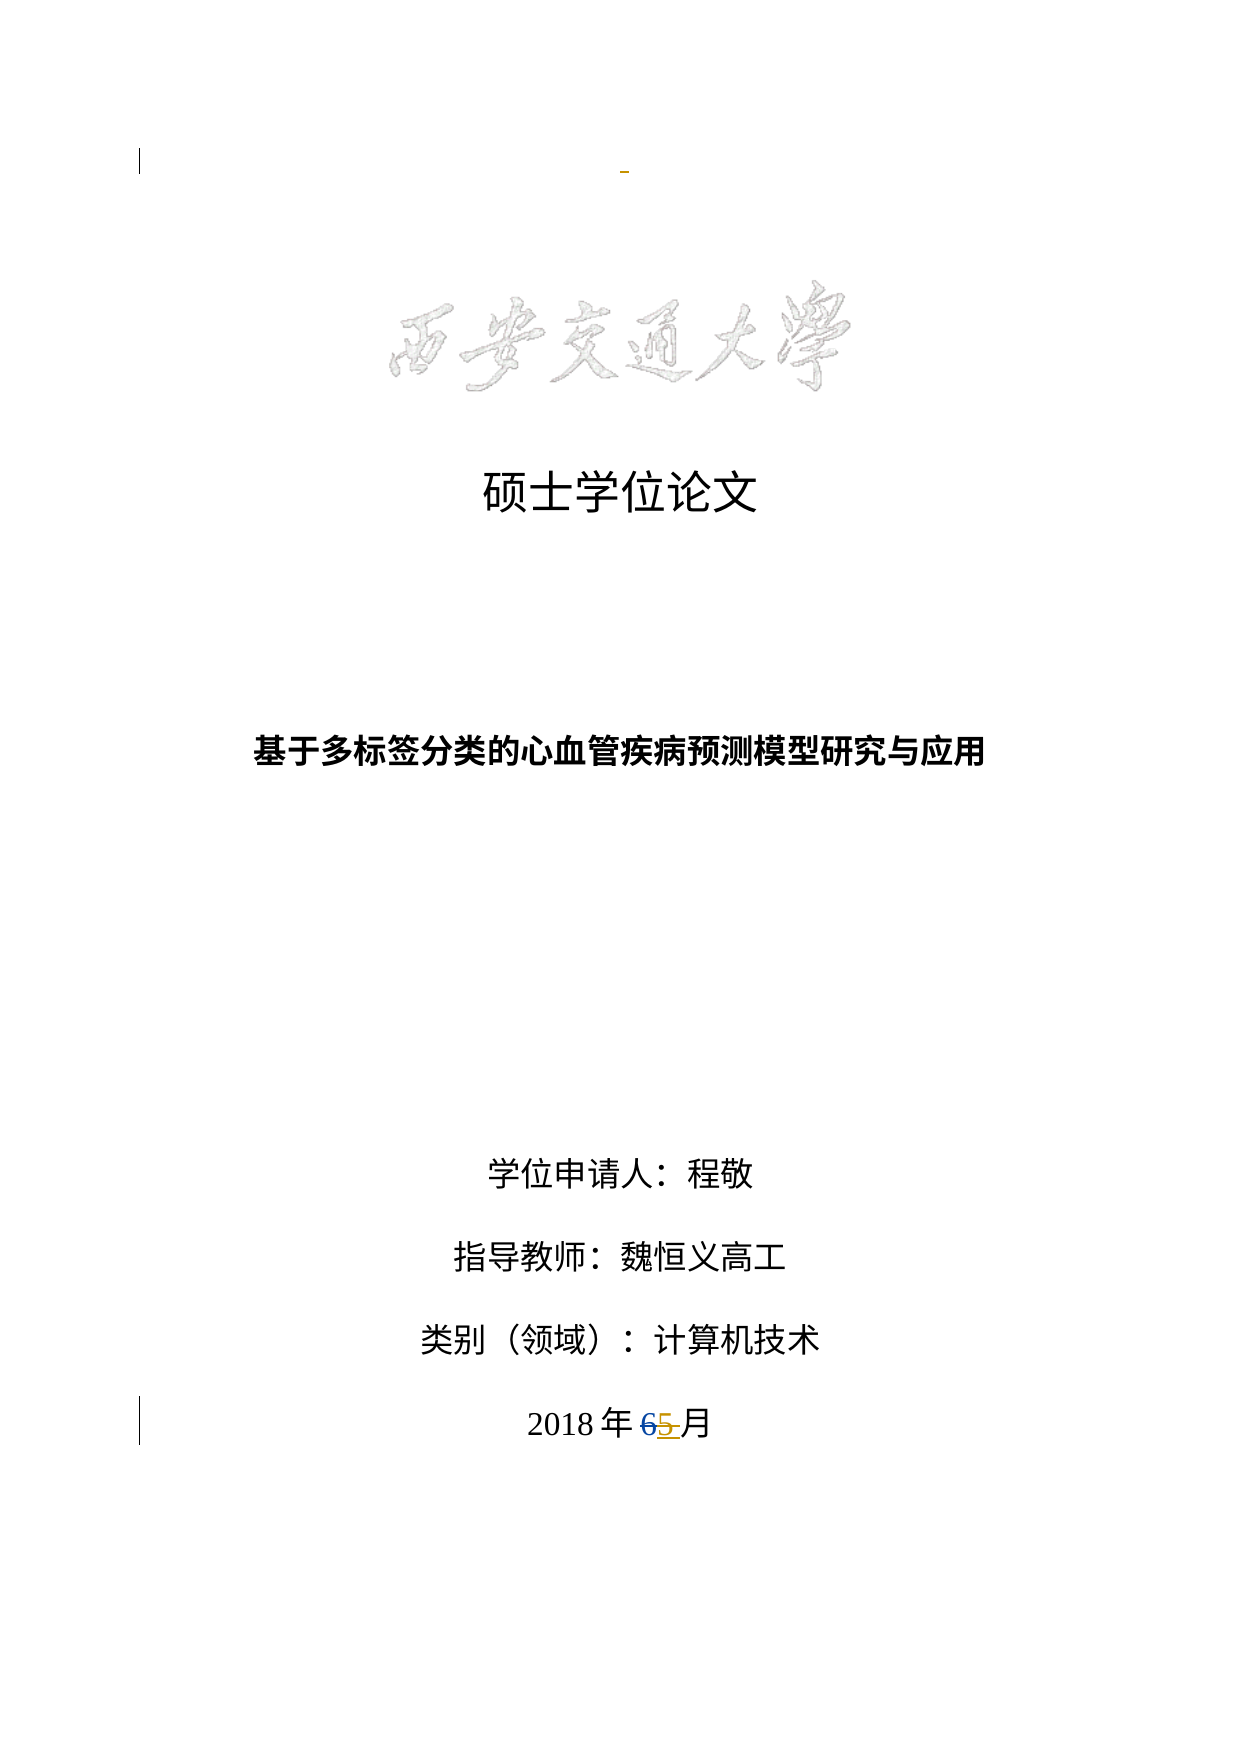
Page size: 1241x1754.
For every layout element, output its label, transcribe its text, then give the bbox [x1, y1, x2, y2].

text 指导教师：魏恒义高工 [153, 1231, 1087, 1279]
text 学位申请人：程敬 [153, 1148, 1087, 1196]
picture [318, 266, 922, 407]
text 基于多标签分类的心血管疾病预测模型研究与应用 [153, 723, 1087, 773]
text 2018年月 [153, 1396, 1087, 1444]
text 类别（领域）：计算机技术 [153, 1313, 1087, 1362]
